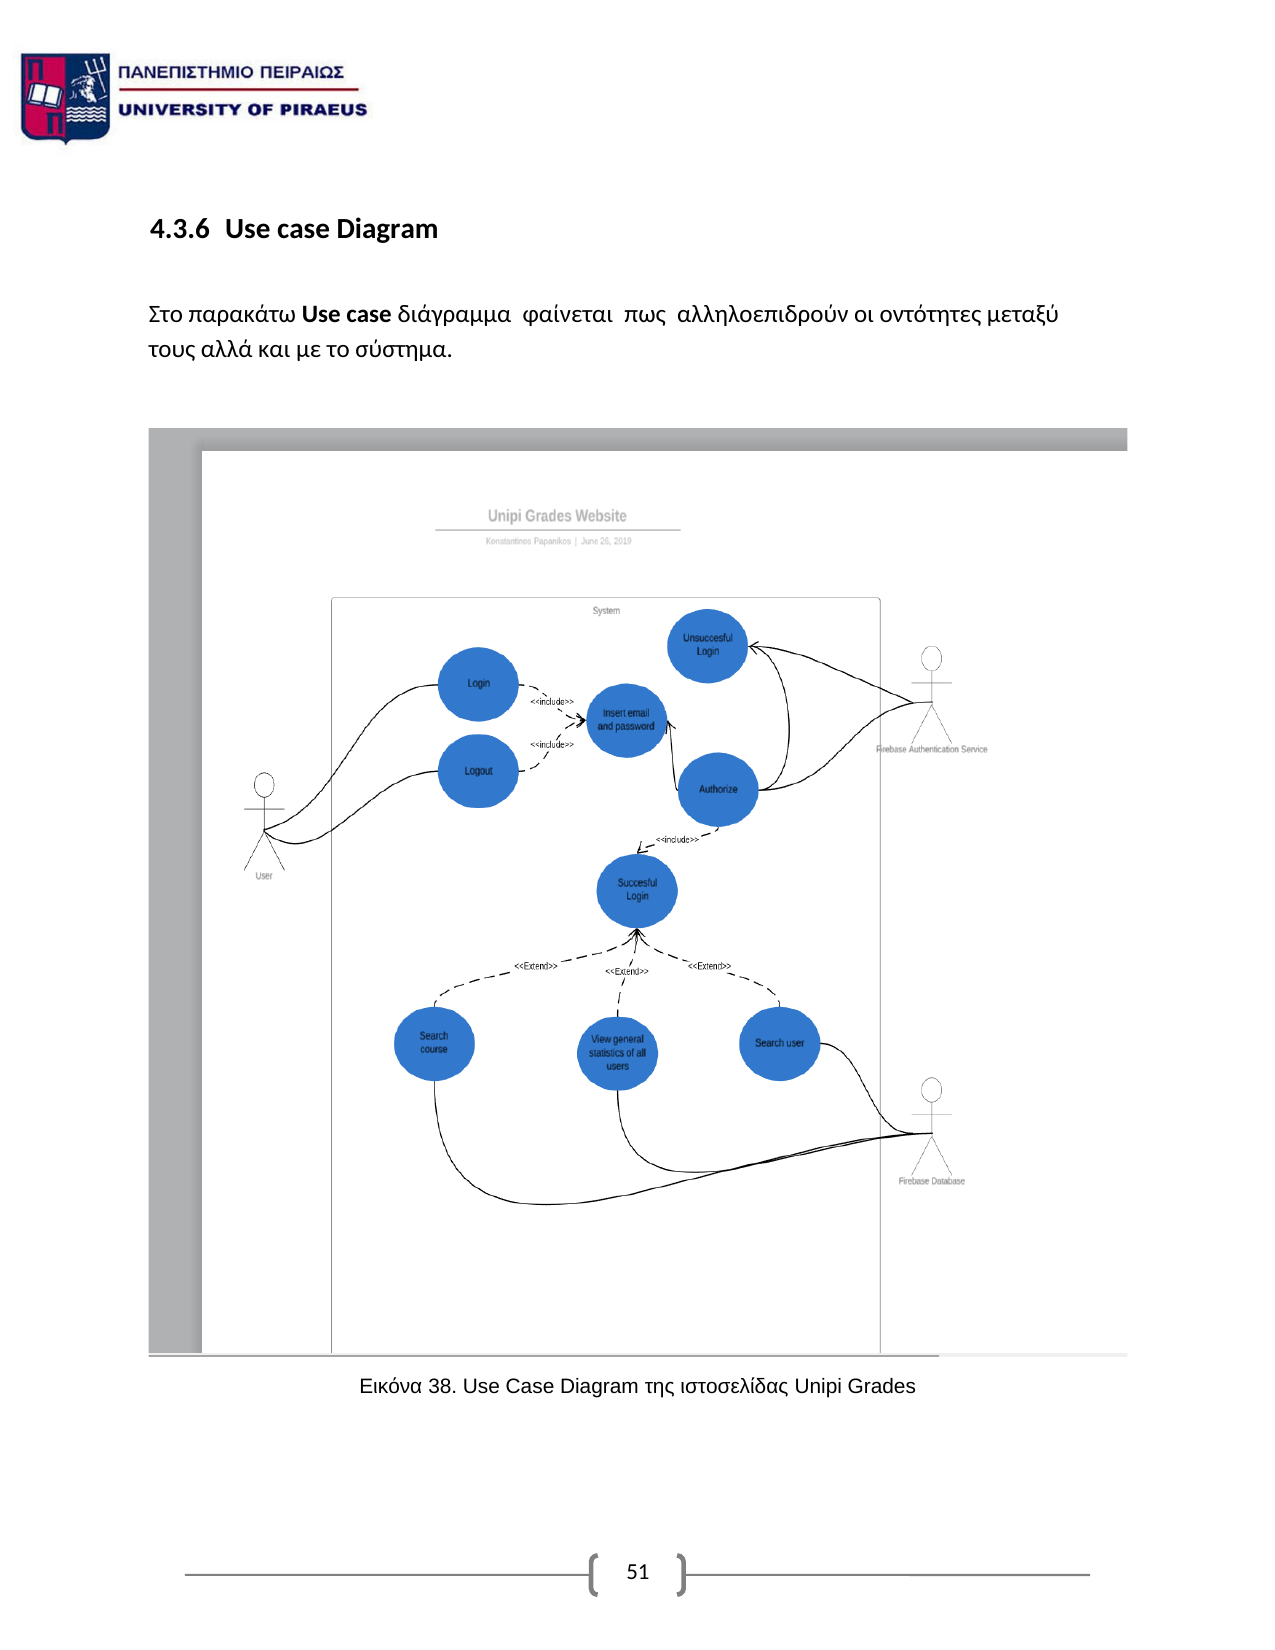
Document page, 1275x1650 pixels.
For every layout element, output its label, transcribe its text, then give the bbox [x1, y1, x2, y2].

text Εικόνα 38. Use Case Diagram της ιστοσελίδας Unipi Grades [150, 1373, 1125, 1397]
picture [148, 428, 1128, 1357]
subtitle Use case Diagram [150, 150, 1125, 245]
text Στο παρακάτω Use case διάγραμμα φαίνεται πως αλληλοεπιδρούν οι οντότητες μεταξύ τους αλλά και με το σύστημα. [148, 298, 1088, 364]
picture [12, 9, 374, 184]
